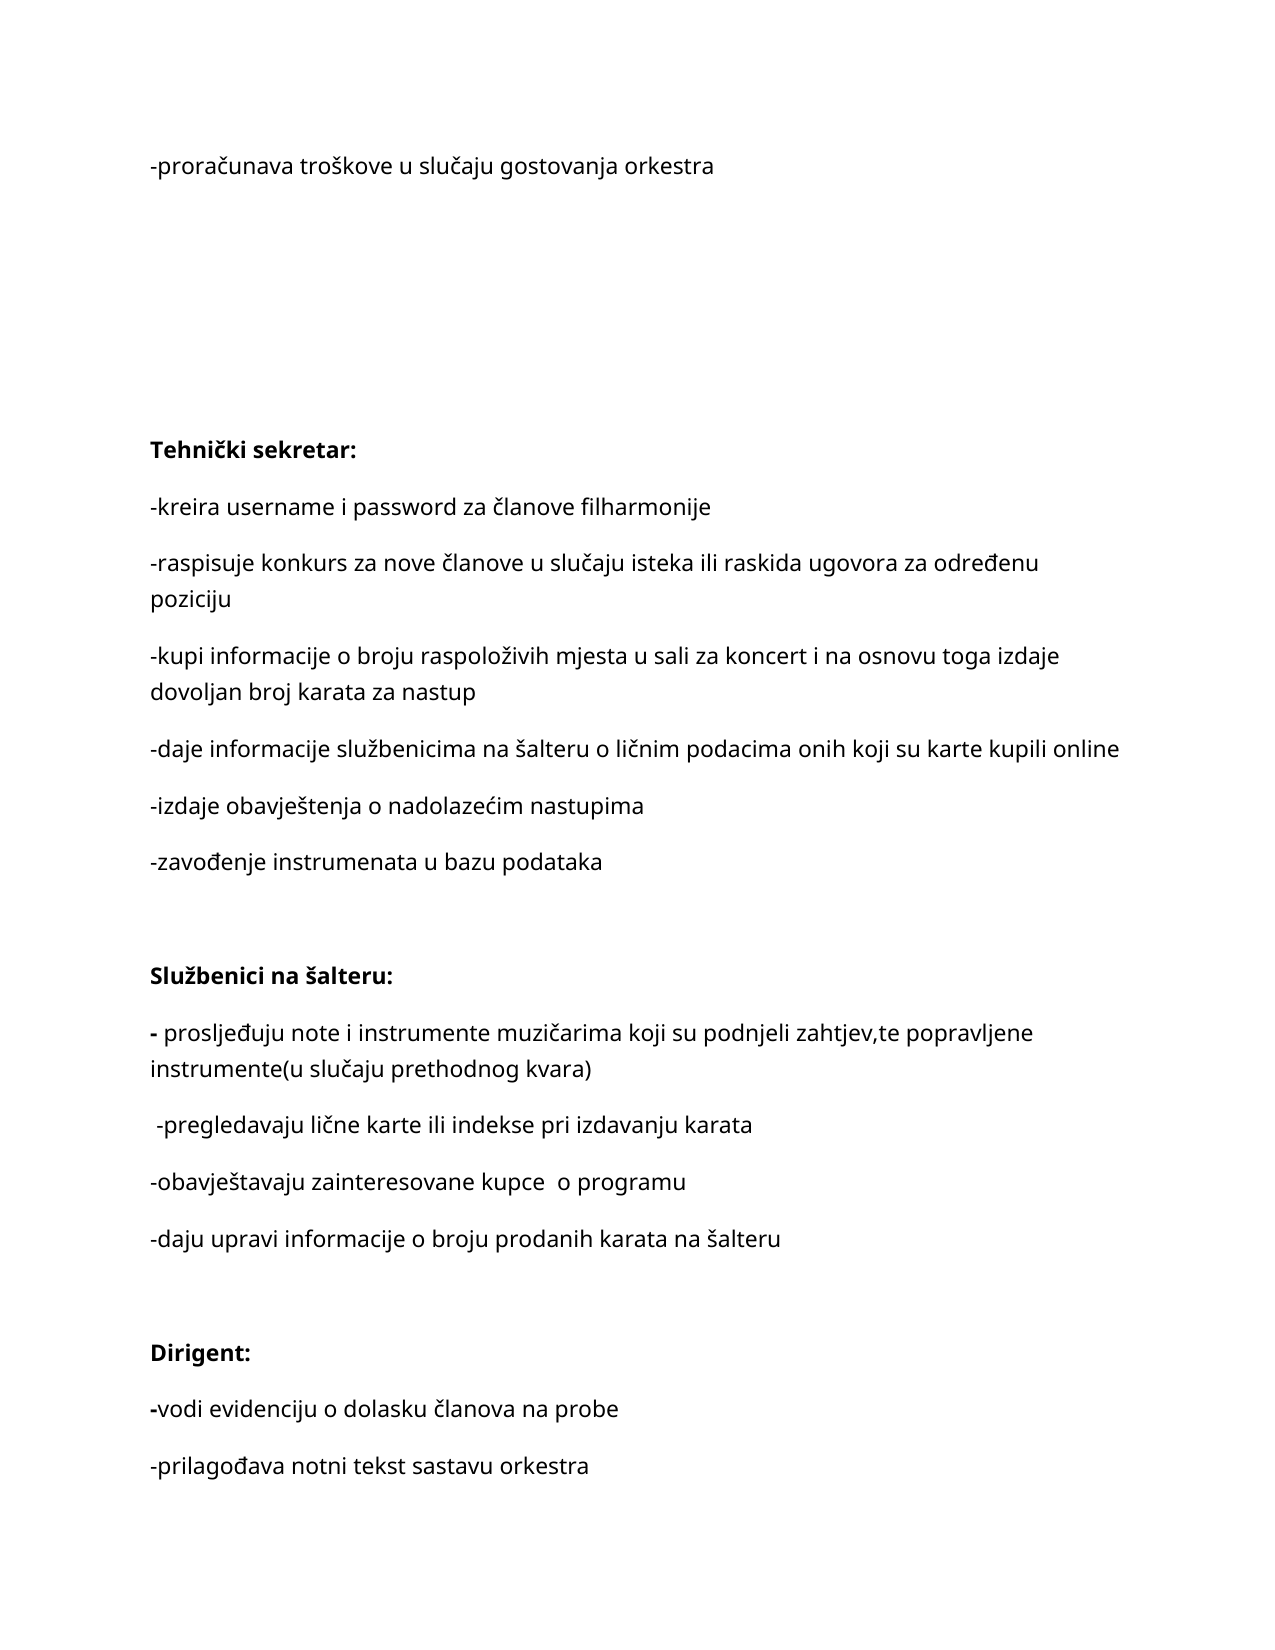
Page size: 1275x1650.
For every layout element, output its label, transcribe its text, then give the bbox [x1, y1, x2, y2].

text -vodi evidenciju o dolasku članova na probe [150, 1393, 1125, 1424]
text -izdaje obavještenja o nadolazećim nastupima [150, 789, 1125, 821]
text Tehnički sekretar: [150, 434, 1125, 465]
text -daje informacije službenicima na šalteru o ličnim podacima onih koji su karte kupili online [150, 733, 1125, 764]
text - prosljeđuju note i instrumente muzičarima koji su podnjeli zahtjev,te popravljene instrumente(u slučaju prethodnog kvara) [150, 1017, 1125, 1084]
text -pregledavaju lične karte ili indekse pri izdavanju karata [150, 1109, 1125, 1141]
text -prilagođava notni tekst sastavu orkestra [150, 1450, 1125, 1481]
text -kreira username i password za članove filharmonije [150, 491, 1125, 522]
text -obavještavaju zainteresovane kupce o programu [150, 1166, 1125, 1197]
text -raspisuje konkurs za nove članove u slučaju isteka ili raskida ugovora za određenu poziciju [150, 547, 1125, 614]
text -proračunava troškove u slučaju gostovanja orkestra [150, 150, 1125, 181]
text -daju upravi informacije o broju prodanih karata na šalteru [150, 1223, 1125, 1254]
text -kupi informacije o broju raspoloživih mjesta u sali za koncert i na osnovu toga izdaje dovoljan broj karata za nastup [150, 640, 1125, 707]
text -zavođenje instrumenata u bazu podataka [150, 846, 1125, 878]
text Dirigent: [150, 1336, 1125, 1368]
text Službenici na šalteru: [150, 960, 1125, 991]
